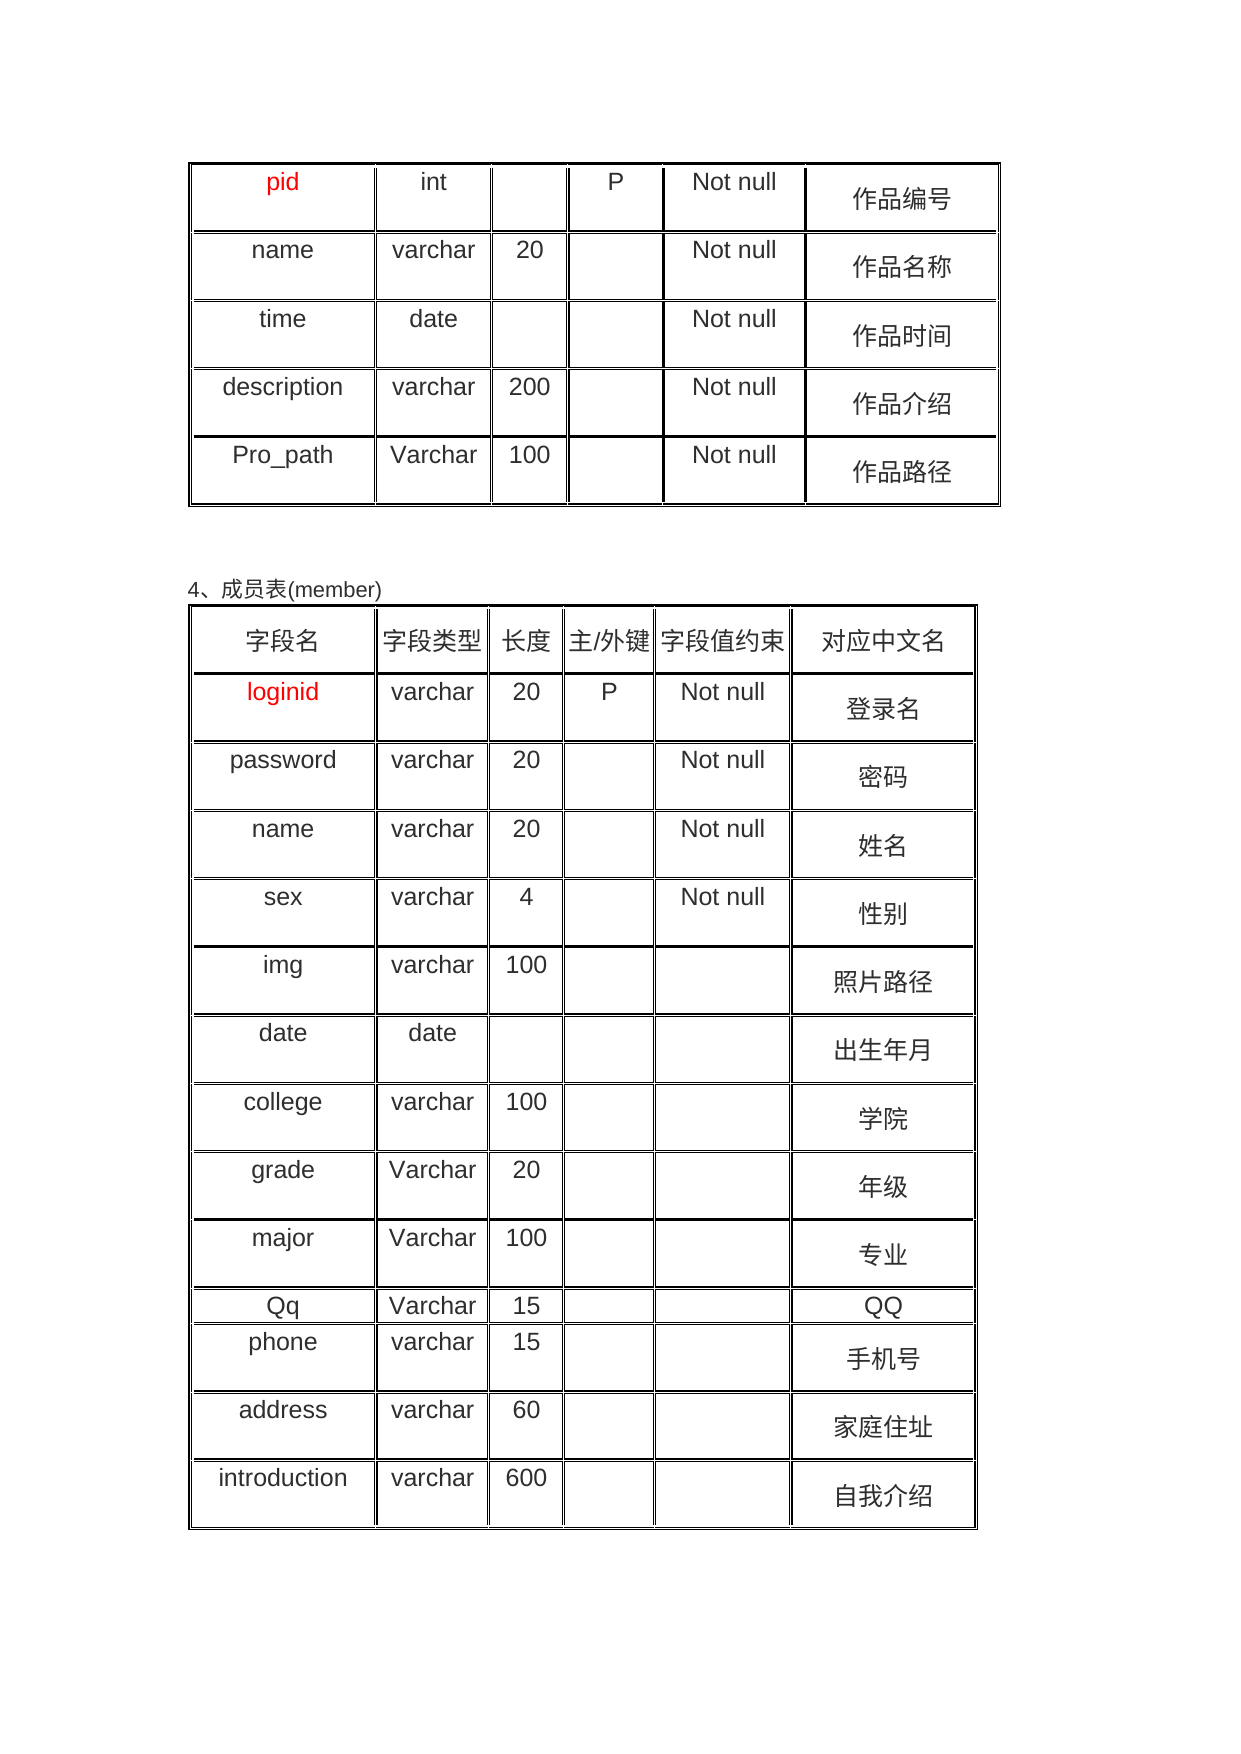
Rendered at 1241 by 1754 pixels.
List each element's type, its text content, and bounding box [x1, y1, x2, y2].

table_cell 出生年月 [793, 1013, 975, 1081]
table_cell img [192, 945, 374, 1013]
table_cell date [192, 1013, 374, 1081]
table_cell [656, 1153, 789, 1218]
table_header 主/外键 [564, 607, 654, 672]
table_cell [565, 1153, 653, 1218]
table_cell 手机号 [791, 1322, 976, 1390]
table_cell P [568, 164, 663, 230]
table_cell [565, 1325, 653, 1390]
table_cell 专业 [793, 1218, 976, 1286]
table_cell [490, 1017, 562, 1081]
table_cell Pro_path [192, 435, 376, 503]
table_cell QQ [793, 1286, 975, 1322]
table_cell varchar [377, 234, 490, 298]
table_cell [656, 948, 789, 1013]
table_cell 100 [490, 1085, 562, 1150]
table_cell Not null [663, 165, 805, 230]
table_cell [656, 1290, 789, 1322]
table_cell [655, 1458, 791, 1527]
table_cell [656, 1221, 789, 1286]
table_cell [565, 1017, 653, 1081]
table_cell introduction [192, 1458, 376, 1527]
table_cell 照片路径 [793, 945, 974, 1013]
text 4、成员表(member) [187, 571, 1053, 604]
table_cell 密码 [793, 740, 975, 808]
table_cell [570, 370, 662, 435]
table_cell 20 [490, 744, 562, 808]
table_cell 15 [490, 1290, 562, 1322]
table_cell Varchar [378, 1290, 487, 1322]
table_cell [493, 302, 566, 367]
table_cell Not null [656, 880, 789, 945]
table_cell 自我介绍 [791, 1458, 975, 1527]
table_cell password [192, 740, 374, 808]
table_cell Not null [656, 744, 789, 808]
table_cell loginid [192, 672, 374, 740]
table_cell 性别 [791, 877, 976, 945]
table_cell 作品路径 [805, 435, 998, 503]
table_cell 20 [490, 675, 562, 740]
table_cell 100 [491, 435, 568, 503]
table_cell grade [190, 1150, 376, 1218]
table_cell sex [190, 877, 376, 945]
table_cell Varchar [376, 438, 491, 503]
table_header 长度 [489, 607, 564, 672]
table_cell 200 [493, 370, 566, 435]
table_header 字段值约束 [655, 606, 791, 672]
table_cell 600 [489, 1462, 564, 1527]
table_cell P [565, 675, 653, 740]
table_cell [565, 1221, 653, 1286]
table_cell 作品介绍 [805, 367, 999, 435]
table_cell 作品名称 [807, 230, 998, 298]
table_cell [564, 1462, 654, 1527]
table_cell Not null [665, 302, 804, 367]
table_cell Not null [656, 675, 789, 740]
table_cell description [190, 367, 376, 435]
table_cell varchar [378, 1325, 487, 1390]
table_cell Qq [192, 1286, 374, 1322]
table_cell varchar [378, 744, 487, 808]
table_cell college [192, 1081, 374, 1150]
table_cell [565, 880, 653, 945]
table_cell 20 [490, 812, 562, 877]
table_cell varchar [378, 812, 487, 877]
table_cell varchar [378, 1394, 487, 1458]
table_cell 姓名 [793, 809, 975, 877]
table_header 字段名 [192, 606, 376, 672]
table_cell Not null [665, 234, 804, 298]
table_cell 20 [493, 234, 566, 298]
table_cell [565, 1085, 653, 1150]
table_cell 20 [490, 1153, 562, 1218]
table_cell 学院 [793, 1081, 975, 1150]
table_cell Not null [656, 812, 789, 877]
table_cell 作品编号 [805, 165, 998, 230]
table_cell 60 [490, 1394, 562, 1458]
table_cell Not null [665, 370, 804, 435]
table_cell [570, 302, 662, 367]
table_cell 100 [490, 1221, 562, 1286]
table_cell int [376, 165, 491, 230]
table_cell [565, 812, 653, 877]
table_cell [565, 1394, 653, 1458]
table_cell [565, 1290, 653, 1322]
table_cell [565, 948, 653, 1013]
table_cell [656, 1325, 789, 1390]
table_cell varchar [378, 948, 487, 1013]
table_cell 登录名 [793, 672, 974, 740]
table_cell 15 [490, 1325, 562, 1390]
table_cell [656, 1017, 789, 1081]
table_cell address [192, 1390, 374, 1458]
table_cell 100 [490, 948, 562, 1013]
table_cell [656, 1085, 789, 1150]
table_cell time [192, 299, 374, 367]
table_cell [491, 164, 568, 230]
table_cell [656, 1394, 789, 1458]
table_cell [570, 234, 662, 298]
table_cell name [192, 230, 374, 298]
table_cell varchar [378, 675, 487, 740]
table_cell date [378, 1017, 487, 1081]
table_cell [565, 744, 653, 808]
table_cell varchar [378, 1085, 487, 1150]
table_cell 年级 [791, 1150, 976, 1218]
table_cell varchar [377, 370, 490, 435]
table_cell 4 [490, 880, 562, 945]
table_cell Varchar [378, 1221, 487, 1286]
table_cell 作品时间 [807, 299, 998, 367]
table_header 字段类型 [376, 607, 489, 672]
table_cell [568, 438, 663, 503]
table_cell varchar [376, 1462, 489, 1527]
table_cell date [377, 302, 490, 367]
table_cell major [190, 1218, 374, 1286]
table_cell Varchar [378, 1153, 487, 1218]
table_cell 家庭住址 [793, 1390, 975, 1458]
table_cell name [192, 809, 374, 877]
table_header 对应中文名 [791, 607, 974, 672]
table_cell Not null [663, 438, 805, 503]
table_cell varchar [378, 880, 487, 945]
table_cell phone [190, 1322, 376, 1390]
table_cell pid [192, 165, 376, 230]
